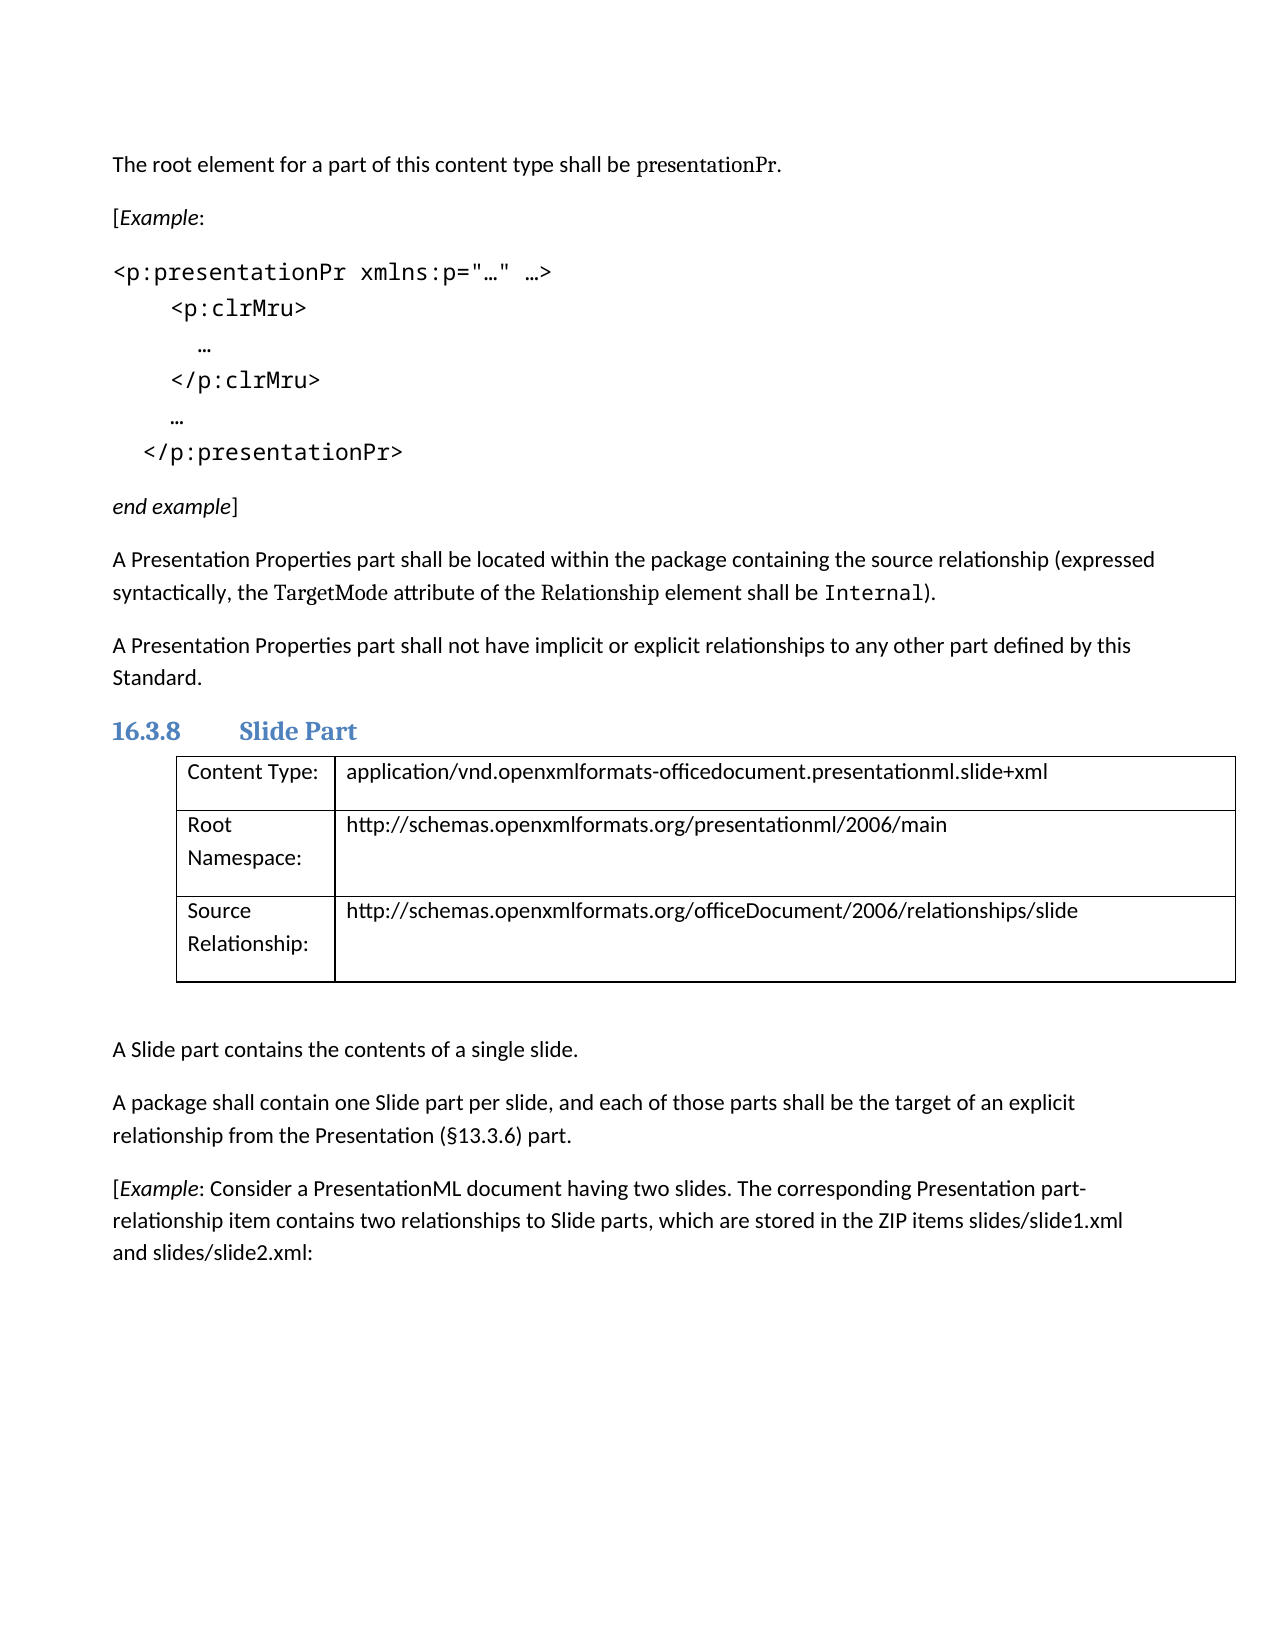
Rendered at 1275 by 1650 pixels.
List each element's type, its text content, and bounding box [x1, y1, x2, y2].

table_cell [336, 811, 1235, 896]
text A Slide part contains the contents of a single slide. [112, 1036, 1162, 1063]
text <p:presentationPr xmlns:p="…" …> <p:clrMru> … </p:clrMru> … </p:presentationPr> [112, 256, 1162, 467]
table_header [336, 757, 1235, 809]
text end example] [112, 492, 1162, 521]
text A Presentation Properties part shall be located within the package containing the source relationship (expressed syntactically, the TargetMode attribute of the Relationship element shall be Internal). [112, 546, 1162, 606]
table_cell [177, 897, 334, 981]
text [Example: [112, 203, 1162, 231]
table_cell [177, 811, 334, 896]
text The root element for a part of this content type shall be presentationPr. [112, 150, 1162, 178]
text [Example: Consider a PresentationML document having two slides. The corresponding Presentation part-relationship item contains two relationships to Slide parts, which are stored in the ZIP items slides/slide1.xml and slides/slide2.xml: [112, 1174, 1162, 1266]
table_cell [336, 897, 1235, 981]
subtitle Slide Part [112, 716, 1162, 747]
text A Presentation Properties part shall not have implicit or explicit relationships to any other part defined by this Standard. [112, 631, 1162, 691]
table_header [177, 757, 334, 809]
text A package shall contain one Slide part per slide, and each of those parts shall be the target of an explicit relationship from the Presentation (§13.3.6) part. [112, 1088, 1162, 1149]
